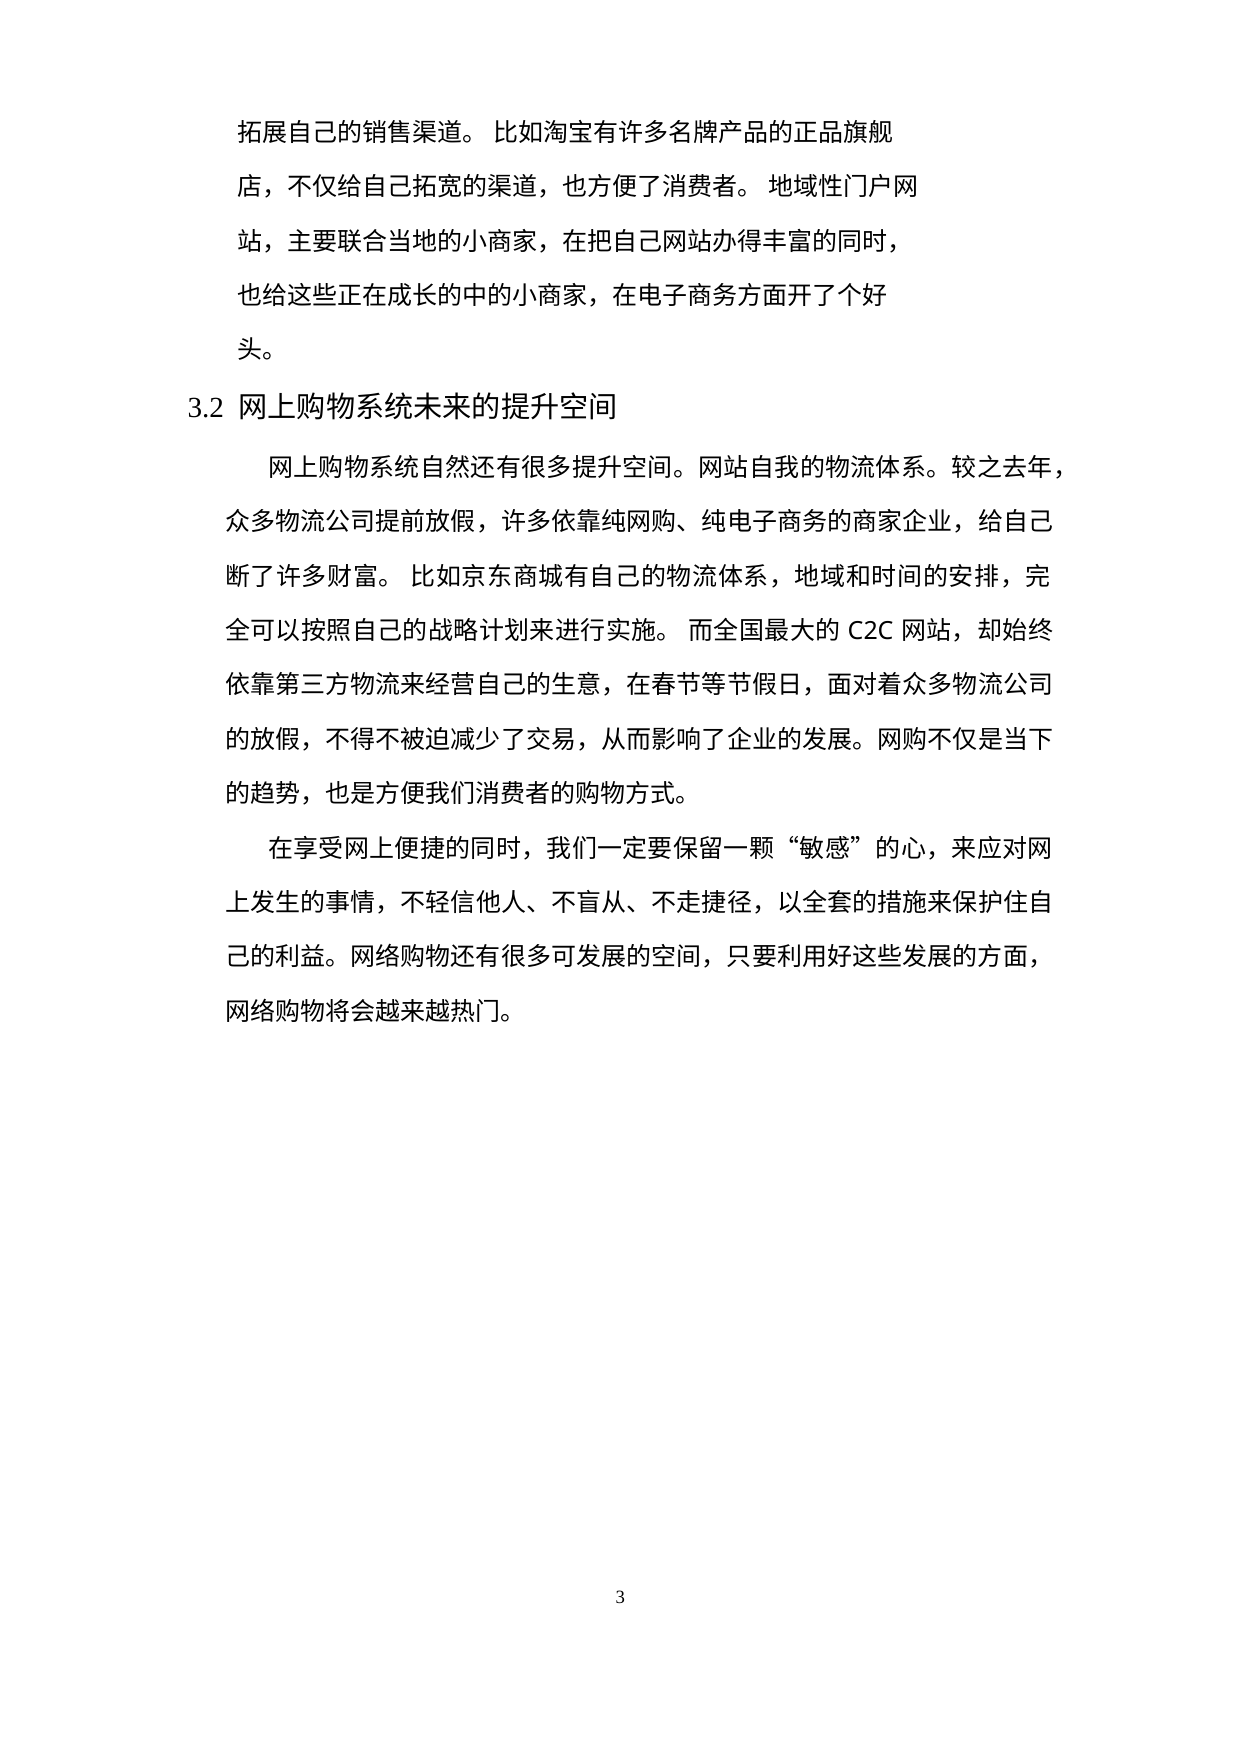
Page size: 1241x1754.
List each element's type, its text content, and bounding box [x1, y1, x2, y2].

text 拓展自己的销售渠道。 比如淘宝有许多名牌产品的正品旗舰 [187, 112, 1053, 148]
list 网上购物系统自然还有很多提升空间。网站自我的物流体系。较之去年，众多物流公司提前放假，许多依靠纯网购、纯电子商务的商家企业，给自己断了许多财富。 比如京东商城有自己的物流体系，地域和时间的安排，完全可以按照自己的战略计划来进行实施。 而全国最大的 C2C 网站，却始终依靠第三方物流来经营自己的生意，在春节等节假日，面对着众多物流公司的放假，不得不被迫减少了交易，从而影响了企业的发展。网购不仅是当下的趋势，也是方便我们消费者的购物方式。 [225, 447, 1053, 810]
text 头。 [187, 330, 1053, 366]
text 站，主要联合当地的小商家，在把自己网站办得丰富的同时， [187, 221, 1053, 257]
text 也给这些正在成长的中的小商家，在电子商务方面开了个好 [187, 275, 1053, 312]
text 店，不仅给自己拓宽的渠道，也方便了消费者。 地域性门户网 [187, 167, 1053, 203]
list 在享受网上便捷的同时，我们一定要保留一颗“敏感”的心，来应对网上发生的事情，不轻信他人、不盲从、不走捷径，以全套的措施来保护住自己的利益。网络购物还有很多可发展的空间，只要利用好这些发展的方面，网络购物将会越来越热门。 [225, 828, 1053, 1027]
subtitle 3.2 网上购物系统未来的提升空间 [187, 384, 1053, 426]
